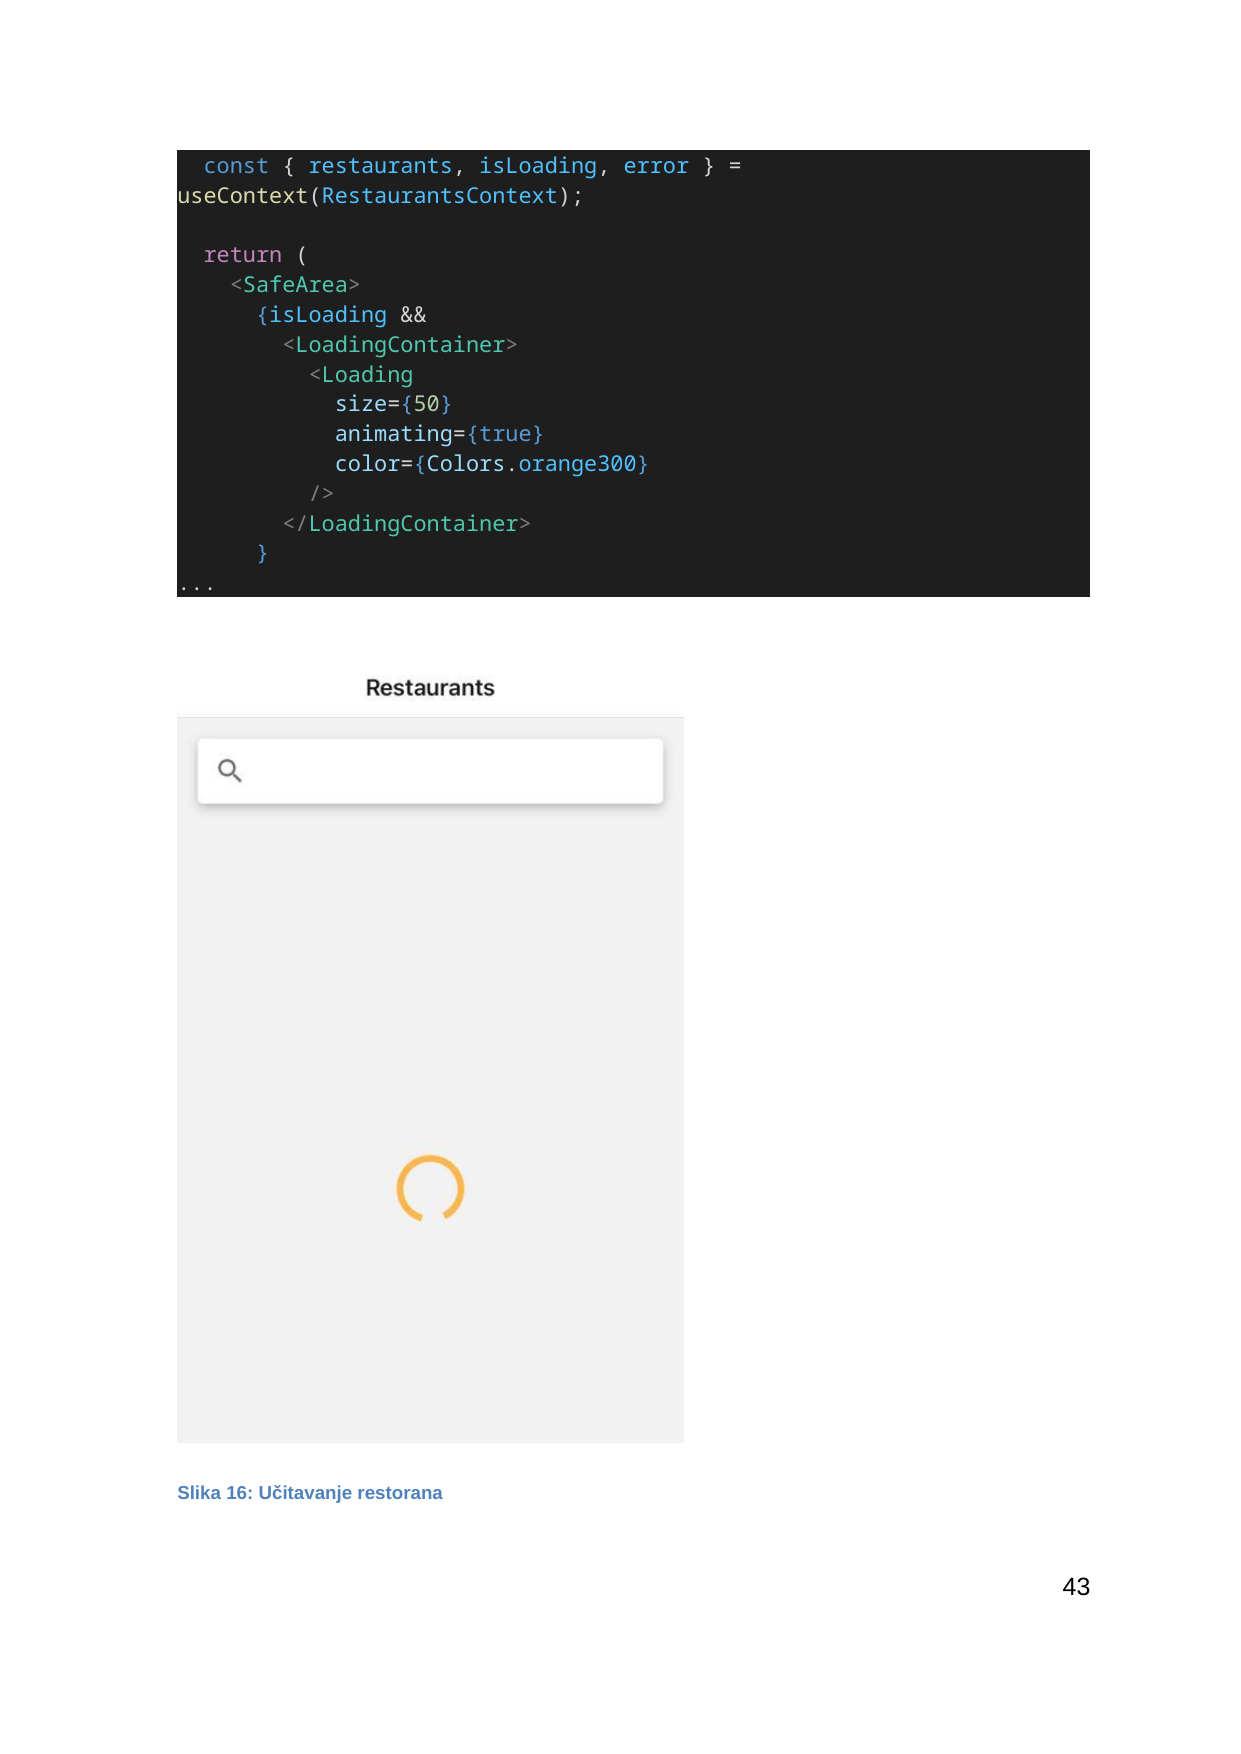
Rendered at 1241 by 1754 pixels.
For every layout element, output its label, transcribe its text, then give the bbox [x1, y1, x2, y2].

text return ( [177, 239, 1090, 269]
text <SafeArea> [177, 269, 1090, 299]
text size={50} [177, 388, 1090, 418]
text color={Colors.orange300} [177, 448, 1090, 478]
text <Loading [177, 358, 1090, 388]
text const { restaurants, isLoading, error } = useContext(RestaurantsContext); [177, 150, 1090, 209]
picture [177, 665, 685, 1443]
text animating={true} [177, 418, 1090, 448]
text {isLoading && [177, 299, 1090, 329]
text /> [177, 478, 1090, 507]
text <LoadingContainer> [177, 329, 1090, 358]
text ... [177, 567, 1090, 597]
text } [177, 537, 1090, 567]
text Slika 16: Učitavanje restorana [177, 1482, 1090, 1504]
text </LoadingContainer> [177, 507, 1090, 537]
